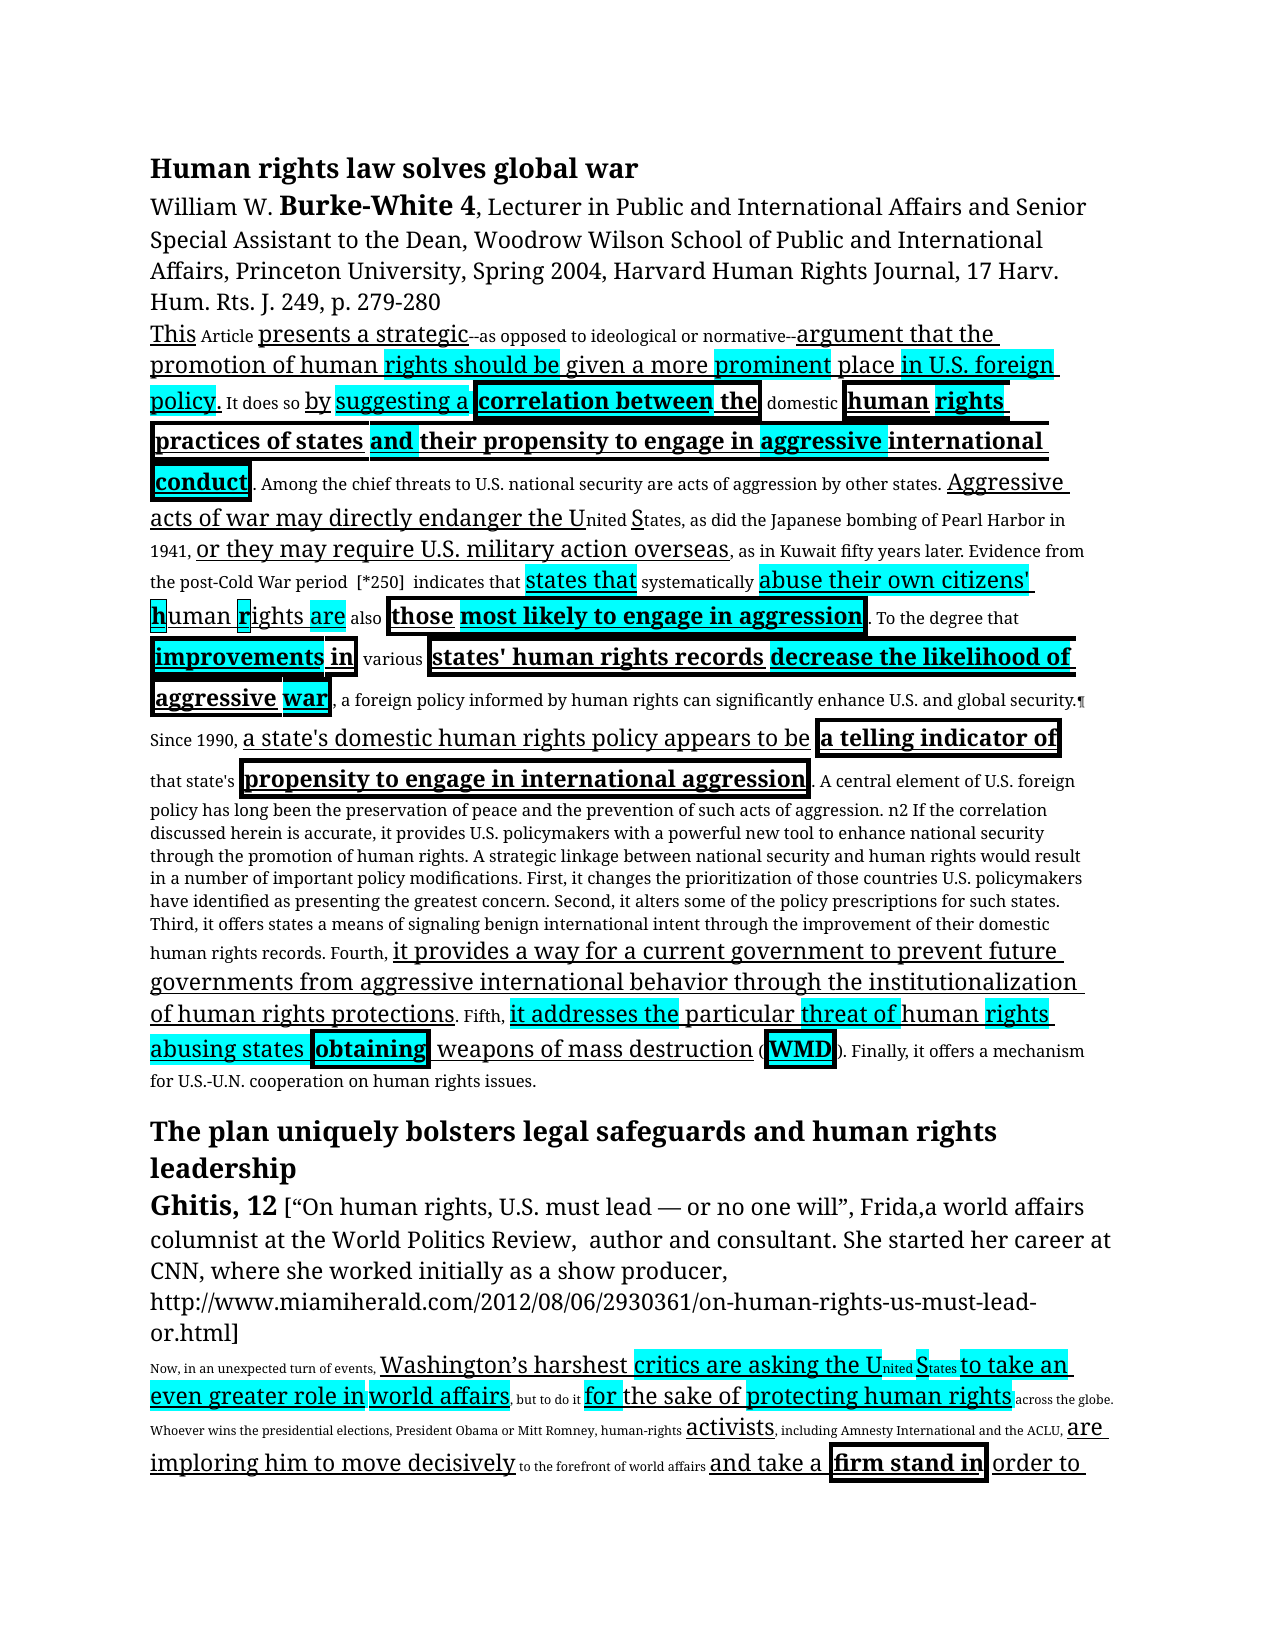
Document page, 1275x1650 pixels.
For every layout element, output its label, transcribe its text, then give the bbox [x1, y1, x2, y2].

subtitle Human rights law solves global war [150, 150, 1125, 187]
text This Article presents a strategic--as opposed to ideological or normative--argument that the promotion of human rights should be given a more prominent place in U.S. foreign policy. It does so by suggesting a correlation between the domestic human rights practices of states and their propensity to engage in aggressive international conduct. Among the chief threats to U.S. national security are acts of aggression by other states. Aggressive acts of war may directly endanger the United States, as did the Japanese bombing of Pearl Harbor in 1941, or they may require U.S. military action overseas, as in Kuwait fifty years later. Evidence from the post-Cold War period [*250] indicates that states that systematically abuse their own citizens' human rights are also those most likely to engage in aggression. To the degree that improvements in various states' human rights records decrease the likelihood of aggressive war, a foreign policy informed by human rights can significantly enhance U.S. and global security.¶ Since 1990, a state's domestic human rights policy appears to be a telling indicator of that state's propensity to engage in international aggression. A central element of U.S. foreign policy has long been the preservation of peace and the prevention of such acts of aggression. n2 If the correlation discussed herein is accurate, it provides U.S. policymakers with a powerful new tool to enhance national security through the promotion of human rights. A strategic linkage between national security and human rights would result in a number of important policy modifications. First, it changes the prioritization of those countries U.S. policymakers have identified as presenting the greatest concern. Second, it alters some of the policy prescriptions for such states. Third, it offers states a means of signaling benign international intent through the improvement of their domestic human rights records. Fourth, it provides a way for a current government to prevent future governments from aggressive international behavior through the institutionalization of human rights protections. Fifth, it addresses the particular threat of human rights abusing states obtaining weapons of mass destruction (WMD). Finally, it offers a mechanism for U.S.-U.N. cooperation on human rights issues. [150, 317, 1095, 1092]
subtitle The plan uniquely bolsters legal safeguards and human rights leadership [150, 1113, 1125, 1187]
text Ghitis, 12 [“On human rights, U.S. must lead — or no one will”, Frida,a world affairs columnist at the World Politics Review, author and consultant. She started her career at CNN, where she worked initially as a show producer, http://www.miamiherald.com/2012/08/06/2930361/on-human-rights-us-must-lead-or.html] [150, 1187, 1125, 1348]
text William W. Burke-White 4, Lecturer in Public and International Affairs and Senior Special Assistant to the Dean, Woodrow Wilson School of Public and International Affairs, Princeton University, Spring 2004, Harvard Human Rights Journal, 17 Harv. Hum. Rts. J. 249, p. 279-280 [150, 187, 1125, 317]
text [150, 1348, 1125, 1483]
